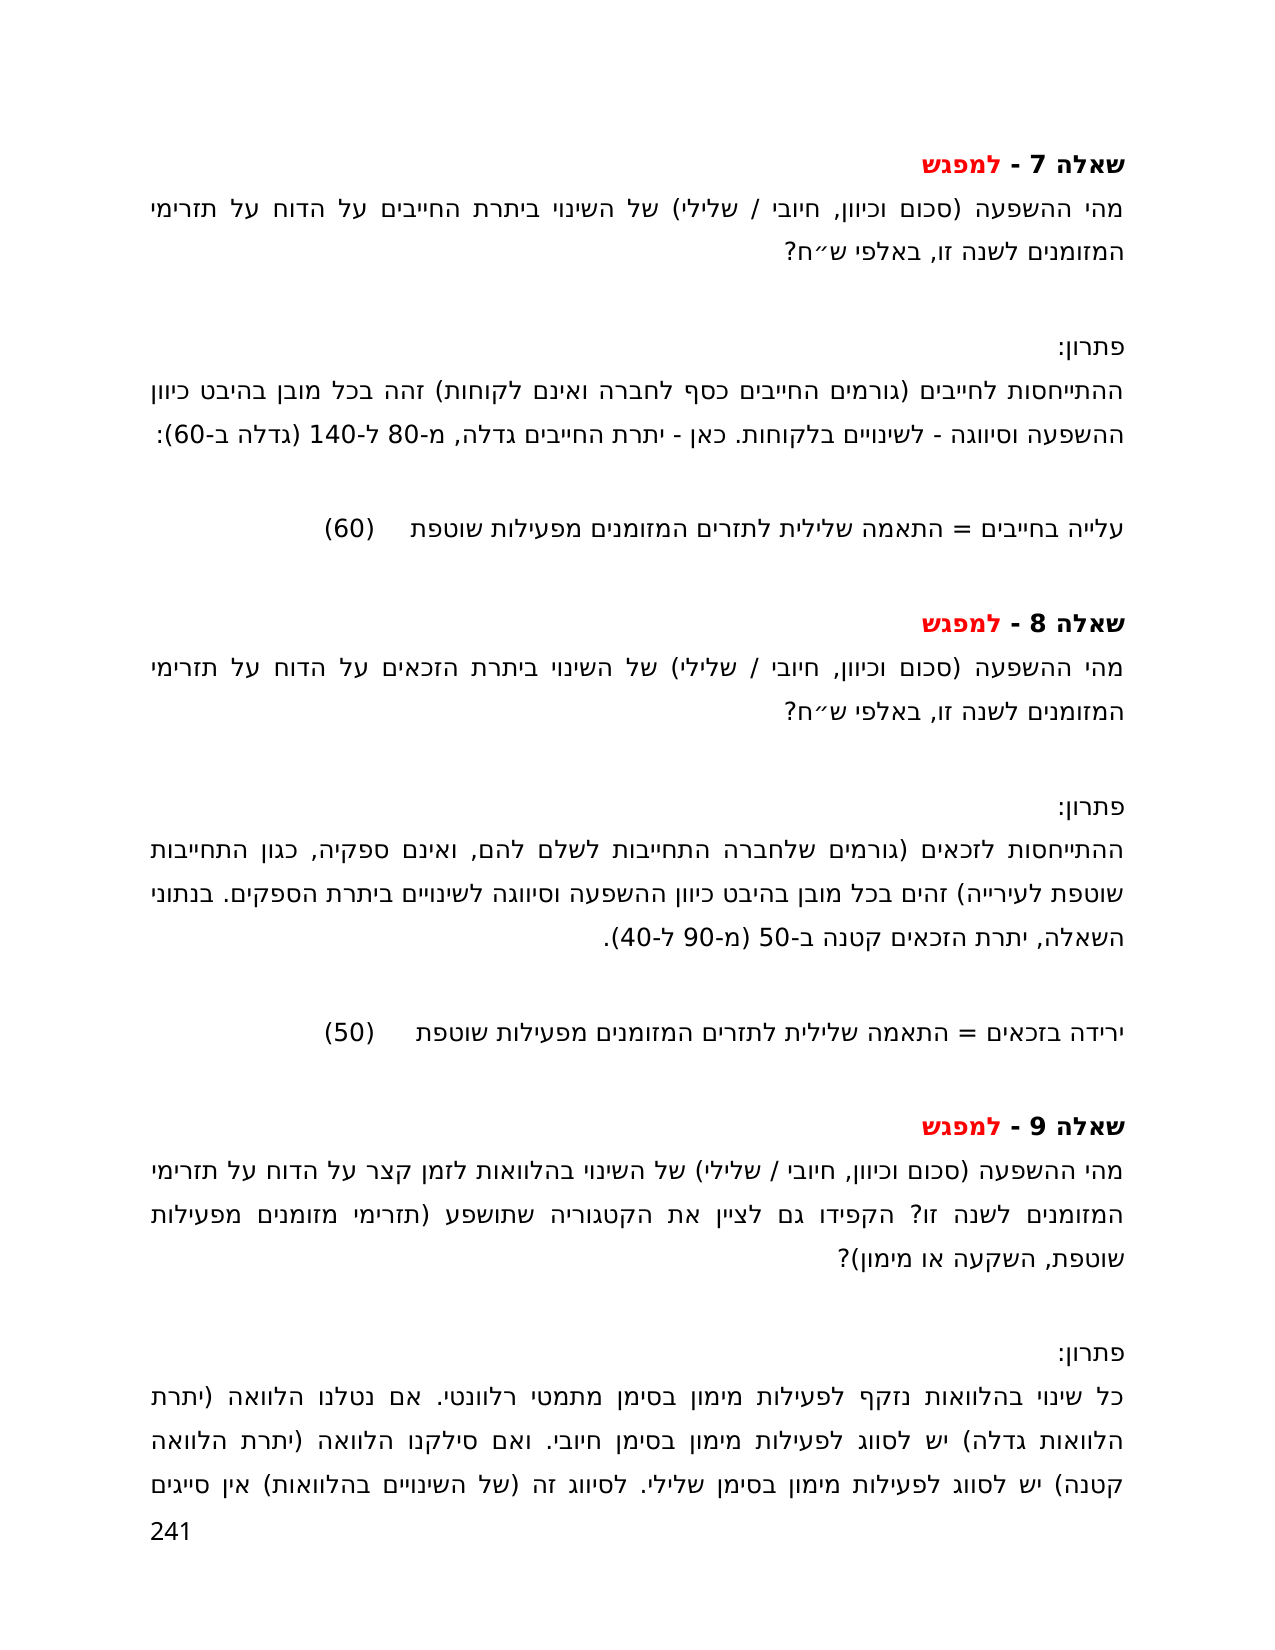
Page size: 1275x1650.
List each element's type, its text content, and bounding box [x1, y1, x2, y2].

text מהי ההשפעה (סכום וכיוון, חיובי / שלילי) של השינוי בהלוואות לזמן קצר על הדוח על תזרימי המזומנים לשנה זו? הקפידו גם לציין את הקטגוריה שתושפע (תזרימי מזומנים מפעילות שוטפת, השקעה או מימון)? [150, 1156, 1125, 1273]
text פתרון: [150, 332, 1125, 361]
text מהי ההשפעה (סכום וכיוון, חיובי / שלילי) של השינוי ביתרת הזכאים על הדוח על תזרימי המזומנים לשנה זו, באלפי ש״ח? [150, 653, 1125, 726]
text עלייה בחייבים = התאמה שלילית לתזרים המזומנים מפעילות שוטפת (60) [150, 514, 1125, 544]
text מהי ההשפעה (סכום וכיוון, חיובי / שלילי) של השינוי ביתרת החייבים על הדוח על תזרימי המזומנים לשנה זו, באלפי ש״ח? [150, 194, 1125, 267]
text שאלה 7 - למפגש [150, 150, 1125, 179]
text פתרון: [150, 1338, 1125, 1368]
text שאלה 8 - למפגש [150, 609, 1125, 638]
text ההתייחסות לזכאים (גורמים שלחברה התחייבות לשלם להם, ואינם ספקיה, כגון התחייבות שוטפת לעירייה) זהים בכל מובן בהיבט כיוון ההשפעה וסיווגה לשינויים ביתרת הספקים. בנתוני השאלה, יתרת הזכאים קטנה ב-50 (מ-90 ל-40). [150, 835, 1125, 952]
text שאלה 9 - למפגש [150, 1112, 1125, 1142]
text ההתייחסות לחייבים (גורמים החייבים כסף לחברה ואינם לקוחות) זהה בכל מובן בהיבט כיוון ההשפעה וסיווגה - לשינויים בלקוחות. כאן - יתרת החייבים גדלה, מ-80 ל-140 (גדלה ב-60): [150, 376, 1125, 449]
text ירידה בזכאים = התאמה שלילית לתזרים המזומנים מפעילות שוטפת (50) [150, 1018, 1125, 1047]
text פתרון: [150, 792, 1125, 821]
